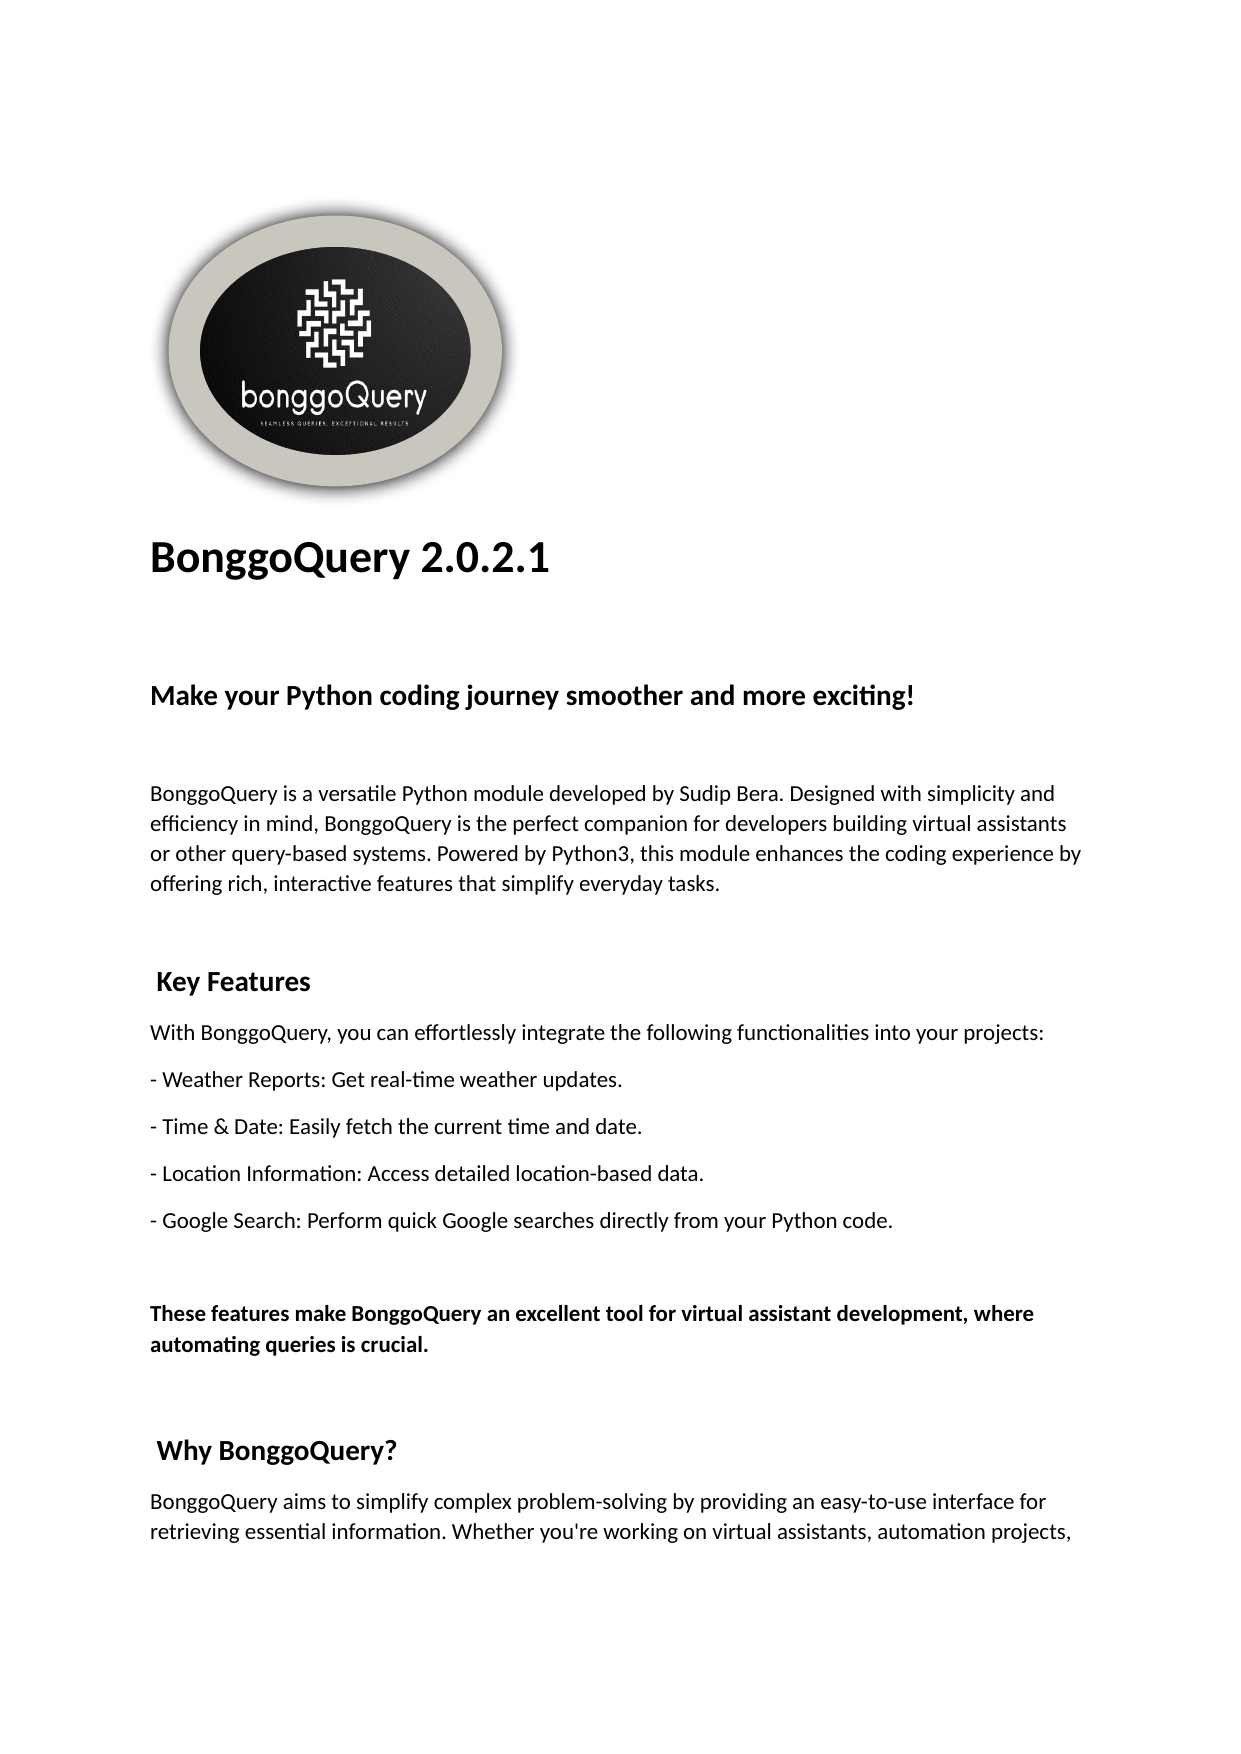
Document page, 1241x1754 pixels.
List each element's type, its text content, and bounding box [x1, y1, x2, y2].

text BonggoQuery 2.0.2.1 [150, 528, 1090, 584]
text - Google Search: Perform quick Google searches directly from your Python code. [150, 1206, 1090, 1234]
text - Time & Date: Easily fetch the current time and date. [150, 1112, 1090, 1140]
text With BonggoQuery, you can effortlessly integrate the following functionalities into your projects: [150, 1018, 1090, 1046]
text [150, 1487, 1090, 1545]
text Key Features [150, 963, 1090, 999]
text - Location Information: Access detailed location-based data. [150, 1159, 1090, 1187]
text BonggoQuery is a versatile Python module developed by Sudip Bera. Designed with simplicity and efficiency in mind, BonggoQuery is the perfect companion for developers building virtual assistants or other query-based systems. Powered by Python3, this module enhances the coding experience by offering rich, interactive features that simplify everyday tasks. [150, 779, 1090, 897]
picture [200, 247, 470, 455]
text These features make BonggoQuery an excellent tool for virtual assistant development, where automating queries is crucial. [150, 1299, 1090, 1358]
text Why BonggoQuery? [150, 1432, 1090, 1467]
text - Weather Reports: Get real-time weather updates. [150, 1065, 1090, 1093]
text Make your Python coding journey smoother and more exciting! [150, 677, 1090, 712]
